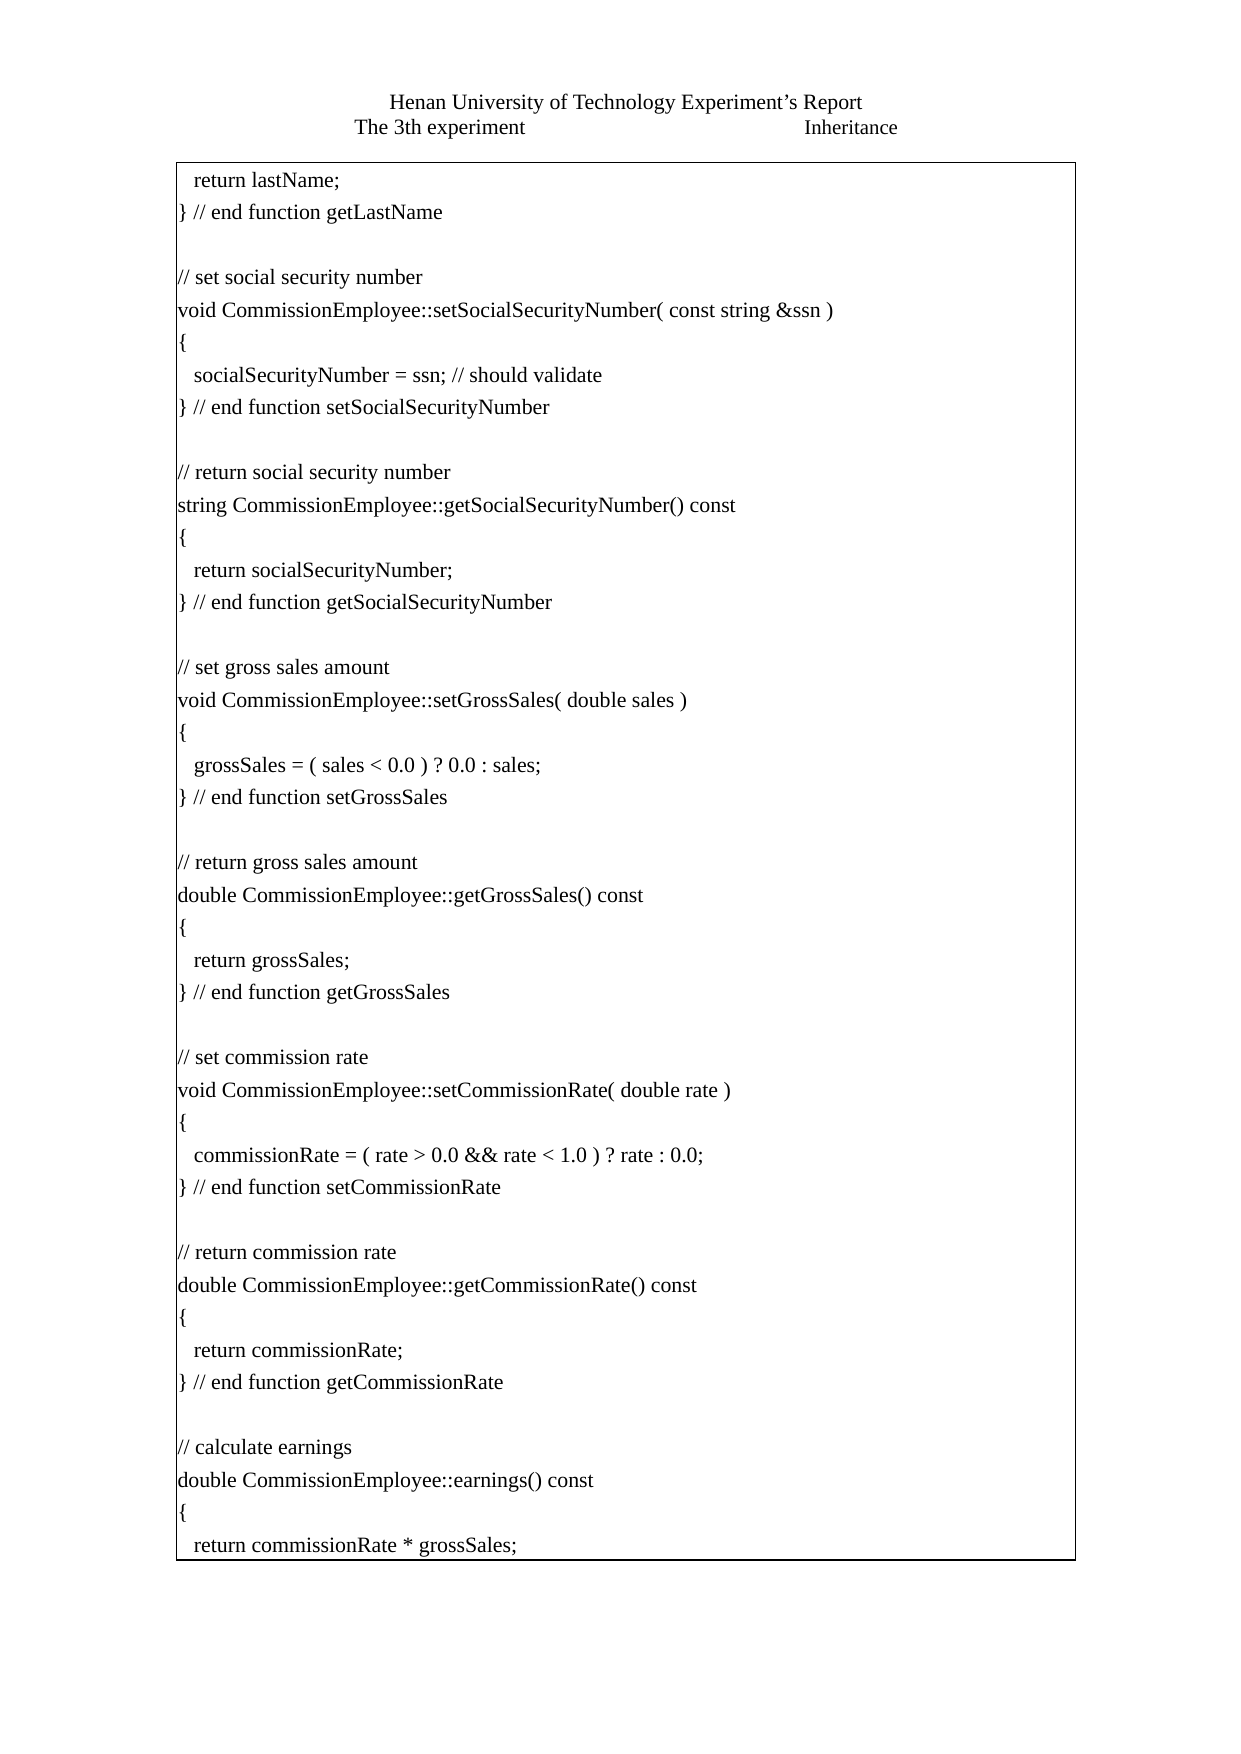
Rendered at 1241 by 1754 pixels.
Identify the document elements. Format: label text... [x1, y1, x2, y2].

text } // end function setSocialSecurityNumber [177, 391, 1075, 423]
text void CommissionEmployee::setSocialSecurityNumber( const string &ssn ) [177, 293, 1075, 326]
text void CommissionEmployee::setGrossSales( double sales ) [177, 683, 1075, 716]
text double CommissionEmployee::earnings() const [177, 1463, 1075, 1496]
text { [177, 716, 1075, 748]
text } // end function setGrossSales [177, 781, 1075, 813]
text return grossSales; [177, 943, 1075, 976]
text } // end function getGrossSales [177, 976, 1075, 1008]
text return commissionRate * grossSales; [177, 1528, 1075, 1559]
text { [177, 521, 1075, 553]
text } // end function getCommissionRate [177, 1366, 1075, 1398]
text double CommissionEmployee::getGrossSales() const [177, 878, 1075, 911]
text } // end function setCommissionRate [177, 1171, 1075, 1203]
text string CommissionEmployee::getSocialSecurityNumber() const [177, 488, 1075, 521]
text { [177, 1496, 1075, 1528]
text { [177, 911, 1075, 943]
text // return commission rate [177, 1236, 1075, 1268]
text return lastName; [177, 163, 1075, 196]
text void CommissionEmployee::setCommissionRate( double rate ) [177, 1073, 1075, 1106]
text { [177, 326, 1075, 358]
text { [177, 1106, 1075, 1138]
text return commissionRate; [177, 1333, 1075, 1366]
text // calculate earnings [177, 1431, 1075, 1463]
text // set gross sales amount [177, 651, 1075, 683]
text commissionRate = ( rate > 0.0 && rate < 1.0 ) ? rate : 0.0; [177, 1138, 1075, 1171]
text socialSecurityNumber = ssn; // should validate [177, 358, 1075, 391]
text } // end function getLastName [177, 196, 1075, 228]
text } // end function getSocialSecurityNumber [177, 586, 1075, 618]
text double CommissionEmployee::getCommissionRate() const [177, 1268, 1075, 1301]
text return socialSecurityNumber; [177, 553, 1075, 586]
text // set commission rate [177, 1041, 1075, 1073]
text { [177, 1301, 1075, 1333]
text // return gross sales amount [177, 846, 1075, 878]
text // set social security number [177, 261, 1075, 293]
text grossSales = ( sales < 0.0 ) ? 0.0 : sales; [177, 748, 1075, 781]
text // return social security number [177, 456, 1075, 488]
